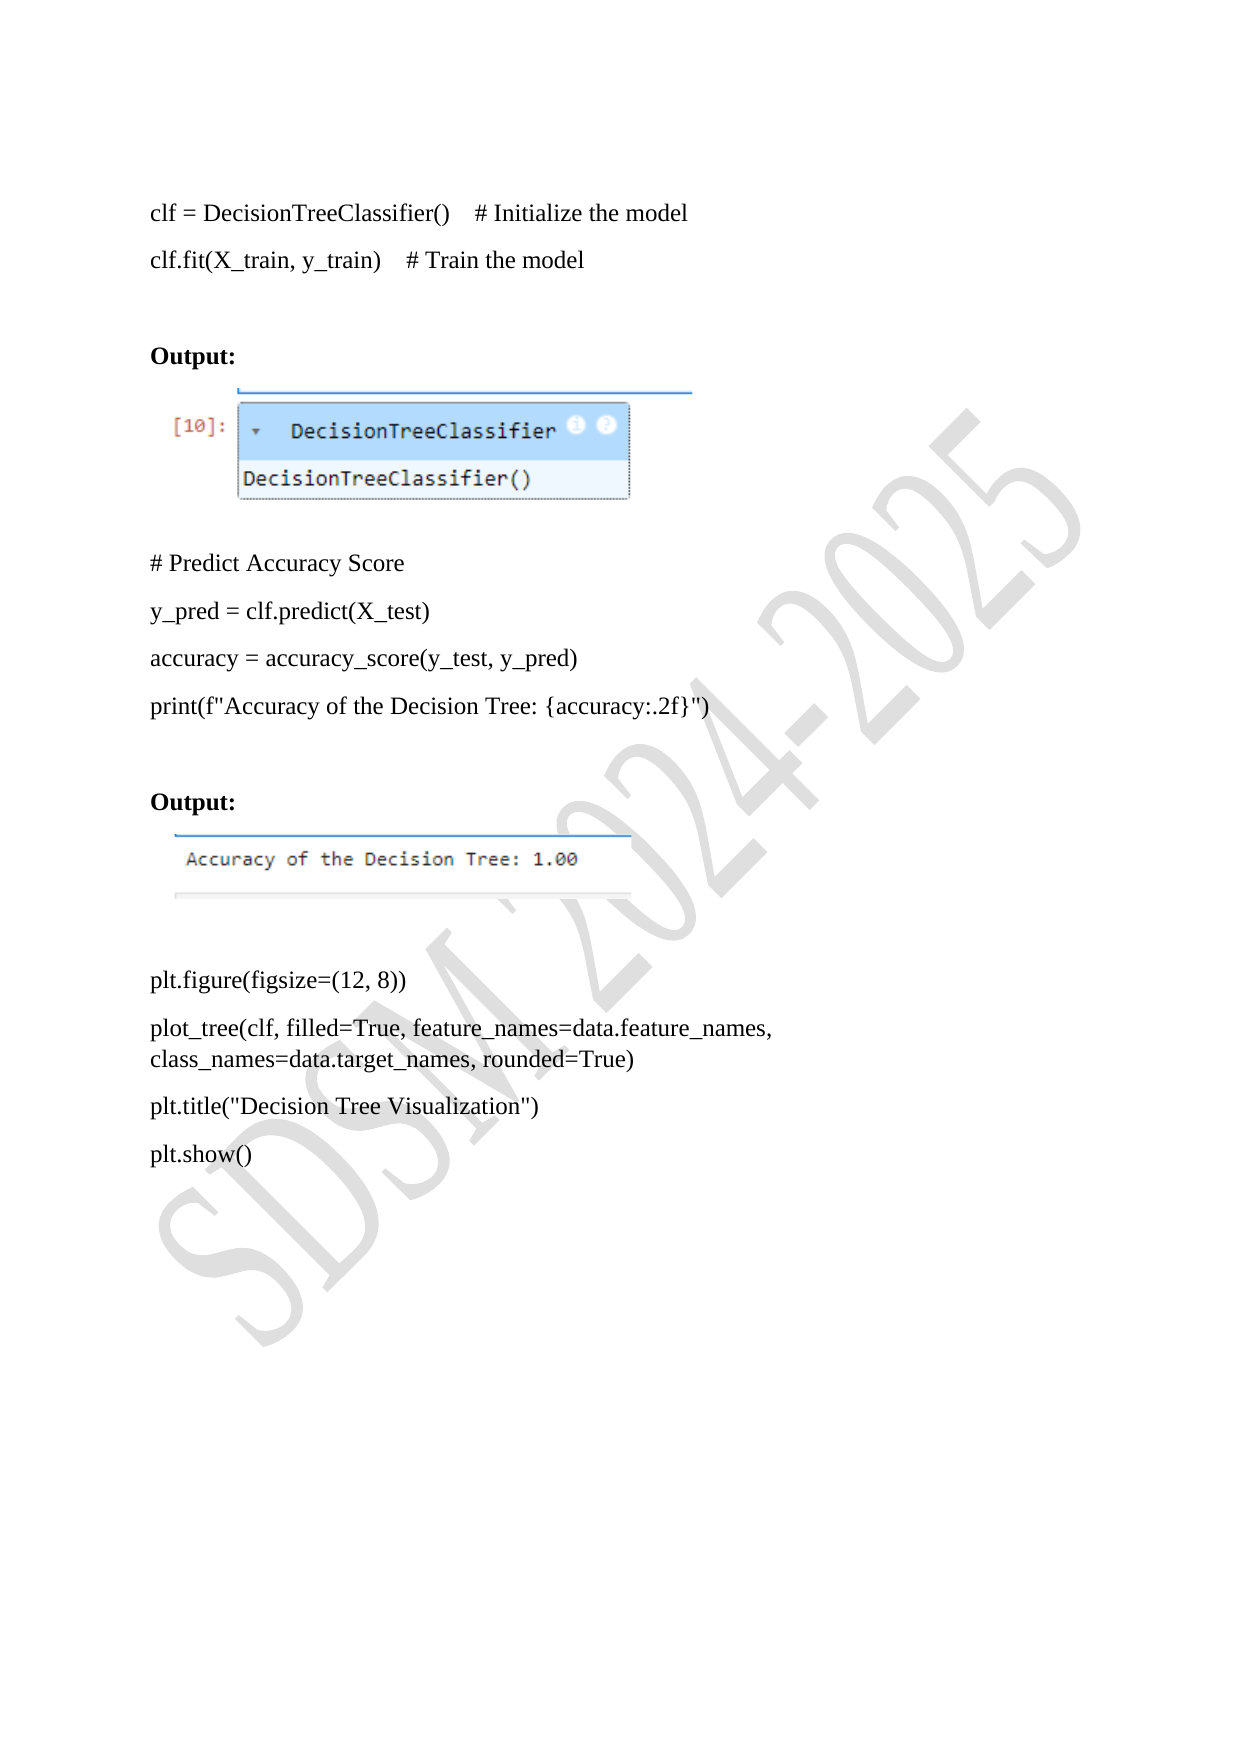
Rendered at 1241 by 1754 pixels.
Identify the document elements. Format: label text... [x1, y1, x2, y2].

text print(f"Accuracy of the Decision Tree: {accuracy:.2f}") [150, 691, 1090, 720]
picture [150, 834, 632, 899]
text plot_tree(clf, filled=True, feature_names=data.feature_names, class_names=data.target_names, rounded=True) [150, 1013, 1090, 1072]
picture [150, 388, 693, 530]
text plt.figure(figsize=(12, 8)) [150, 965, 1090, 994]
text plt.show() [150, 1139, 1090, 1168]
text clf = DecisionTreeClassifier() # Initialize the model [150, 198, 1090, 226]
text # Predict Accuracy Score [150, 548, 1090, 577]
text Output: [150, 341, 1090, 369]
text y_pred = clf.predict(X_test) [150, 596, 1090, 624]
text accuracy = accuracy_score(y_test, y_pred) [150, 643, 1090, 672]
text plt.title("Decision Tree Visualization") [150, 1091, 1090, 1120]
text clf.fit(X_train, y_train) # Train the model [150, 245, 1090, 274]
text Output: [150, 787, 1090, 815]
